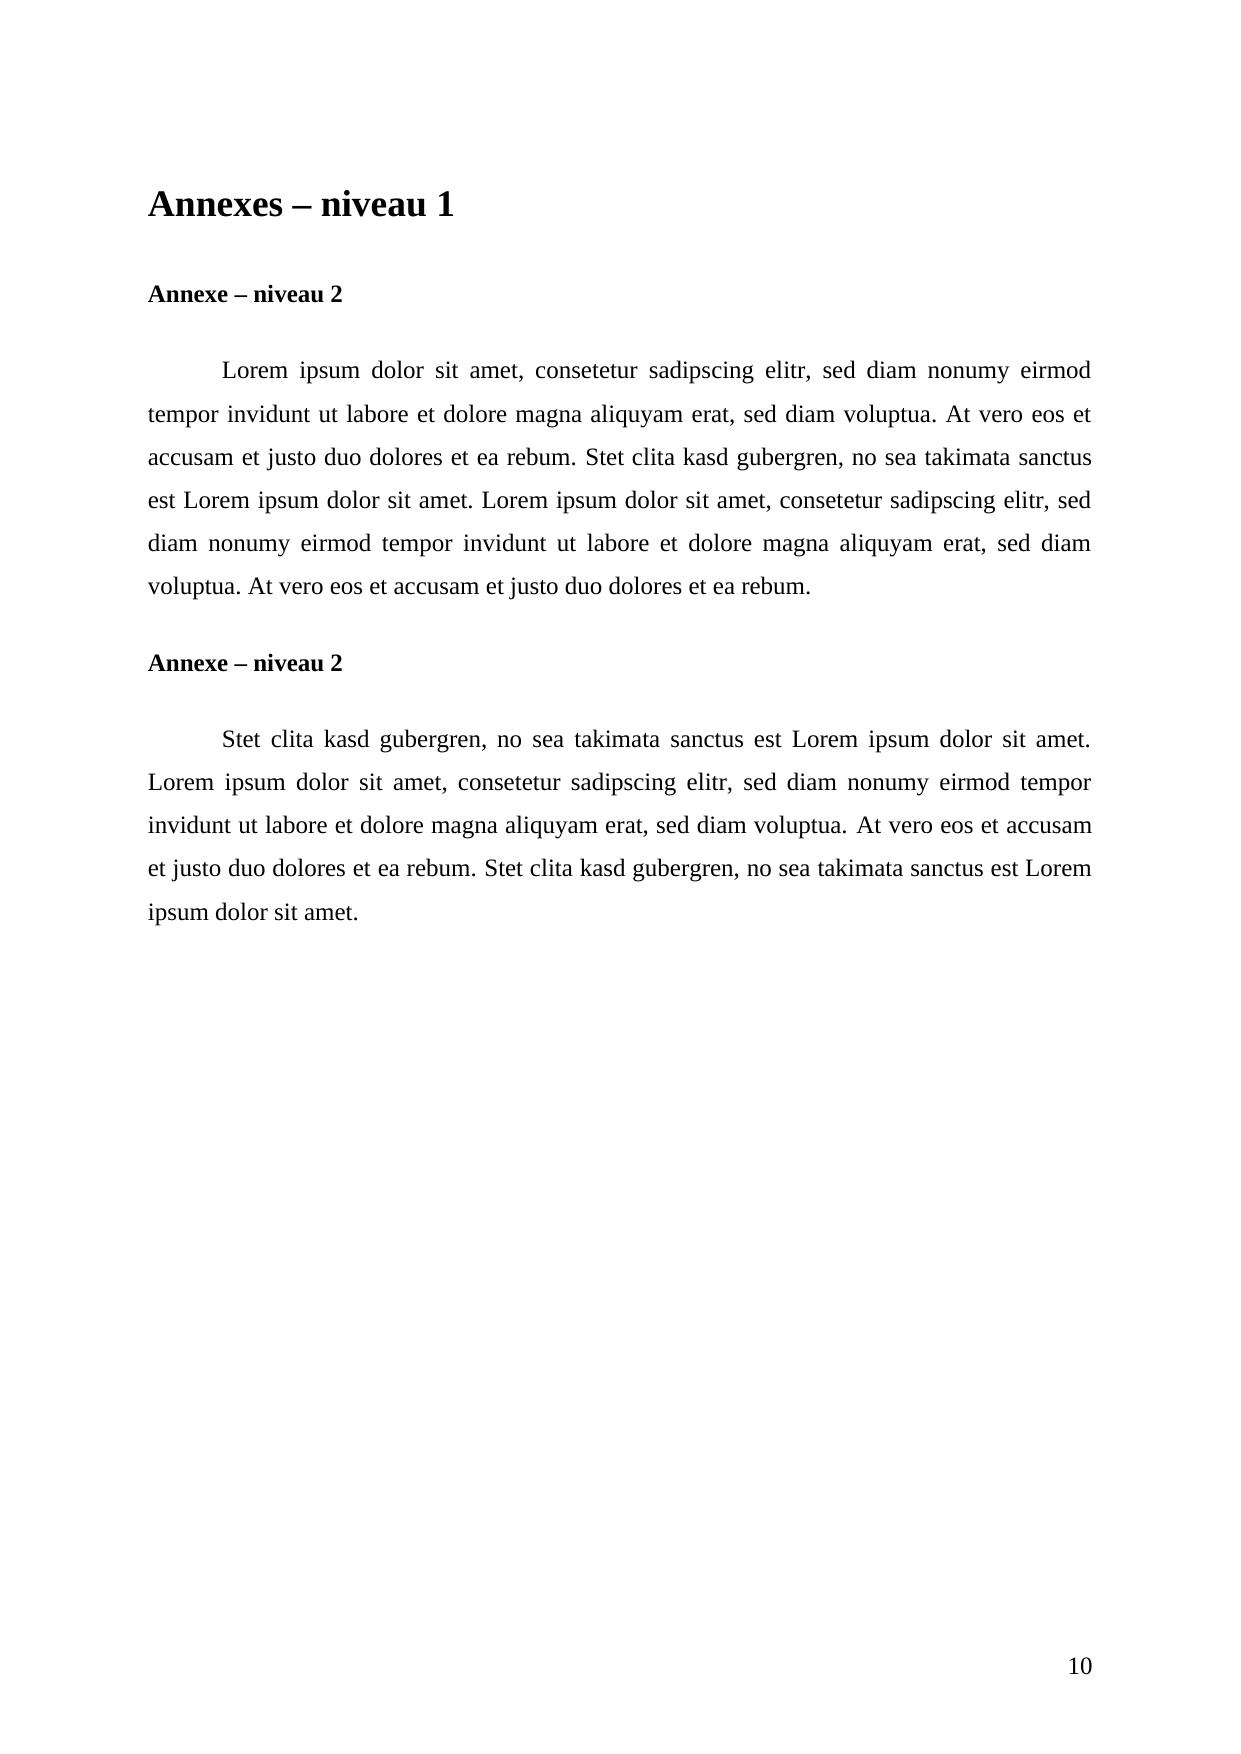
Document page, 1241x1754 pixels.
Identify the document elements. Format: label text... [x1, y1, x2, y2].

text Annexe – niveau 2 [148, 648, 1092, 676]
text Stet clita kasd gubergren, no sea takimata sanctus est Lorem ipsum dolor sit amet. Lorem ipsum dolor sit amet, consetetur sadipscing elitr, sed diam nonumy eirmod tempor invidunt ut labore et dolore magna aliquyam erat, sed diam voluptua. At vero eos et accusam et justo duo dolores et ea rebum. Stet clita kasd gubergren, no sea takimata sanctus est Lorem ipsum dolor sit amet. [148, 724, 1092, 925]
text Annexe – niveau 2 [148, 279, 1092, 308]
text Lorem ipsum dolor sit amet, consetetur sadipscing elitr, sed diam nonumy eirmod tempor invidunt ut labore et dolore magna aliquyam erat, sed diam voluptua. At vero eos et accusam et justo duo dolores et ea rebum. Stet clita kasd gubergren, no sea takimata sanctus est Lorem ipsum dolor sit amet. Lorem ipsum dolor sit amet, consetetur sadipscing elitr, sed diam nonumy eirmod tempor invidunt ut labore et dolore magna aliquyam erat, sed diam voluptua. At vero eos et accusam et justo duo dolores et ea rebum. [148, 356, 1092, 600]
text Annexes – niveau 1 [148, 181, 1092, 224]
